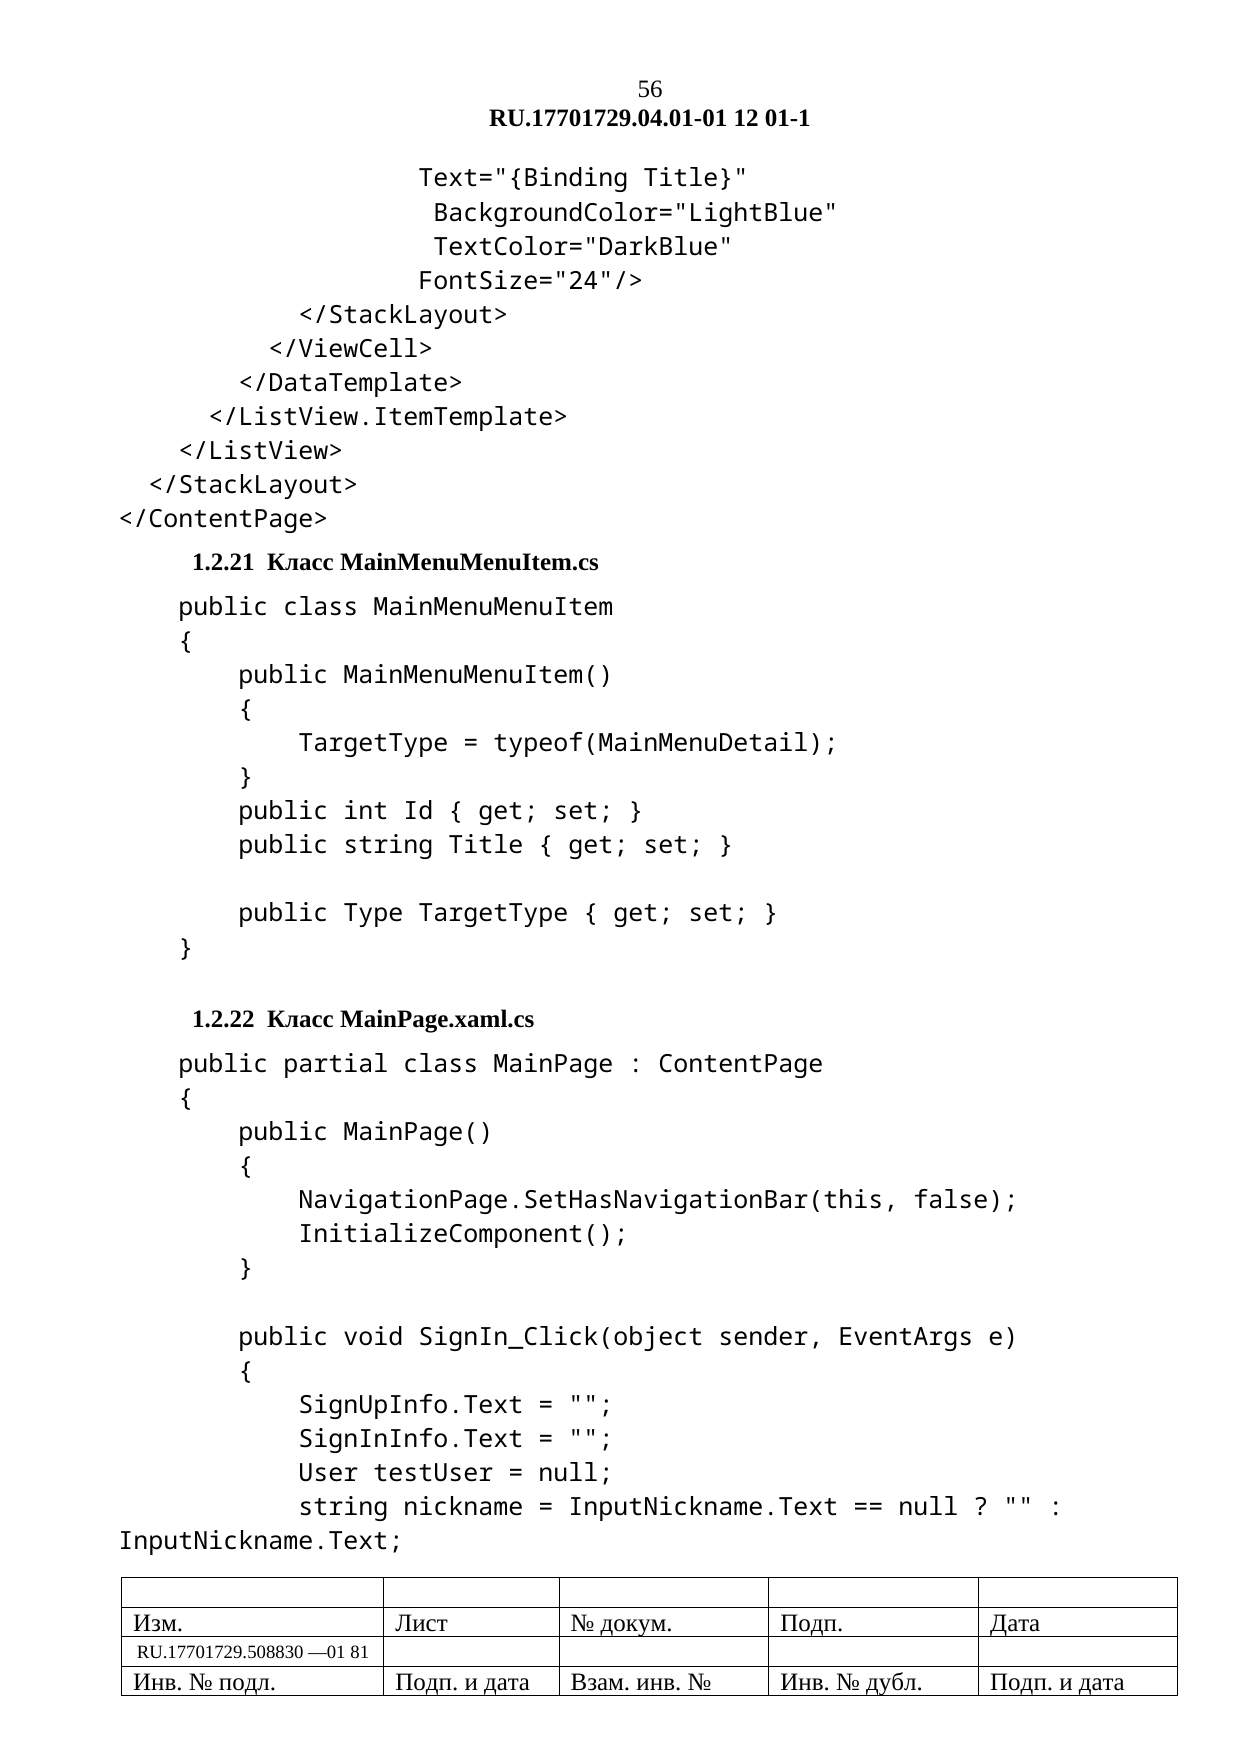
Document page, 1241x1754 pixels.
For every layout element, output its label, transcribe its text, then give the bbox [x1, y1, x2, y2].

text } [118, 1250, 1181, 1284]
text </ListView> [118, 433, 1181, 467]
text TextColor="DarkBlue" [118, 228, 1181, 262]
text } [118, 929, 1181, 963]
text SignInInfo.Text = ""; [118, 1420, 1181, 1454]
text public int Id { get; set; } [118, 793, 1181, 827]
text FontSize="24"/> [118, 262, 1181, 296]
subtitle Класс MainPage.xaml.cs [192, 1004, 1181, 1033]
text public partial class MainPage : ContentPage [118, 1046, 1181, 1080]
text public MainMenuMenuItem() [118, 657, 1181, 691]
text public class MainMenuMenuItem [118, 588, 1181, 623]
subtitle Класс MainMenuMenuItem.cs [192, 547, 1181, 576]
text public Type TargetType { get; set; } [118, 895, 1181, 929]
text </DataTemplate> [118, 364, 1181, 398]
text Text="{Binding Title}" [118, 160, 1181, 194]
text public void SignIn_Click(object sender, EventArgs e) [118, 1318, 1181, 1352]
text string nickname = InputNickname.Text == null ? "" : InputNickname.Text; [118, 1488, 1181, 1557]
text TargetType = typeof(MainMenuDetail); [118, 725, 1181, 759]
text { [118, 623, 1181, 657]
text { [118, 691, 1181, 725]
text { [118, 1352, 1181, 1386]
text { [118, 1148, 1181, 1182]
text SignUpInfo.Text = ""; [118, 1386, 1181, 1420]
text BackgroundColor="LightBlue" [118, 194, 1181, 228]
text User testUser = null; [118, 1454, 1181, 1488]
text public string Title { get; set; } [118, 827, 1181, 861]
text </ContentPage> [118, 501, 1181, 535]
text public MainPage() [118, 1114, 1181, 1148]
text </StackLayout> [118, 467, 1181, 501]
text } [118, 759, 1181, 793]
text </ViewCell> [118, 330, 1181, 364]
text NavigationPage.SetHasNavigationBar(this, false); [118, 1182, 1181, 1216]
text InitializeComponent(); [118, 1216, 1181, 1250]
text { [118, 1080, 1181, 1114]
text </ListView.ItemTemplate> [118, 398, 1181, 433]
text </StackLayout> [118, 296, 1181, 330]
